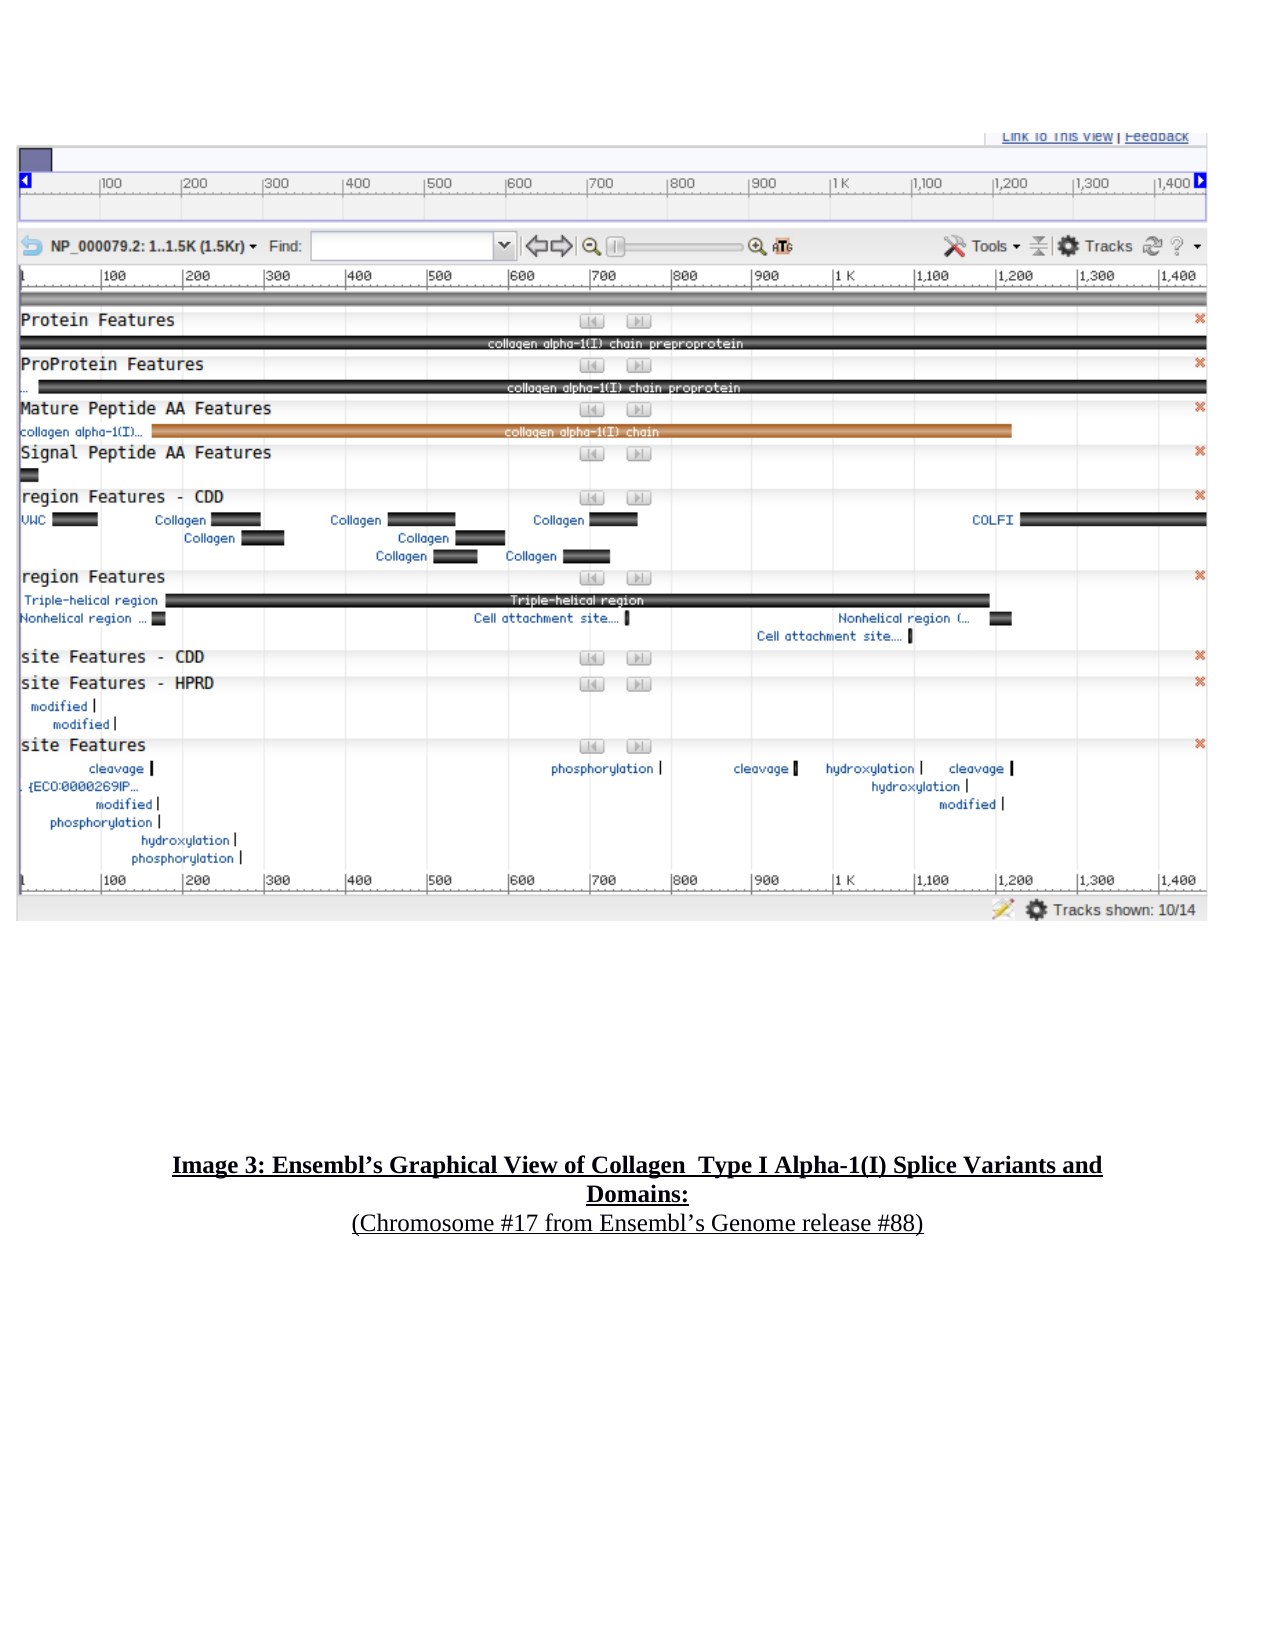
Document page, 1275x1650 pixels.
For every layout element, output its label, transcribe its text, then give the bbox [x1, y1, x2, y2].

picture [0, 133, 1208, 921]
text Image 3: Ensembl’s Graphical View of Collagen Type I Alpha-1(I) Splice Variants and Domains: [118, 1150, 1157, 1208]
text (Chromosome #17 from Ensembl’s Genome release #88) [118, 1208, 1157, 1237]
